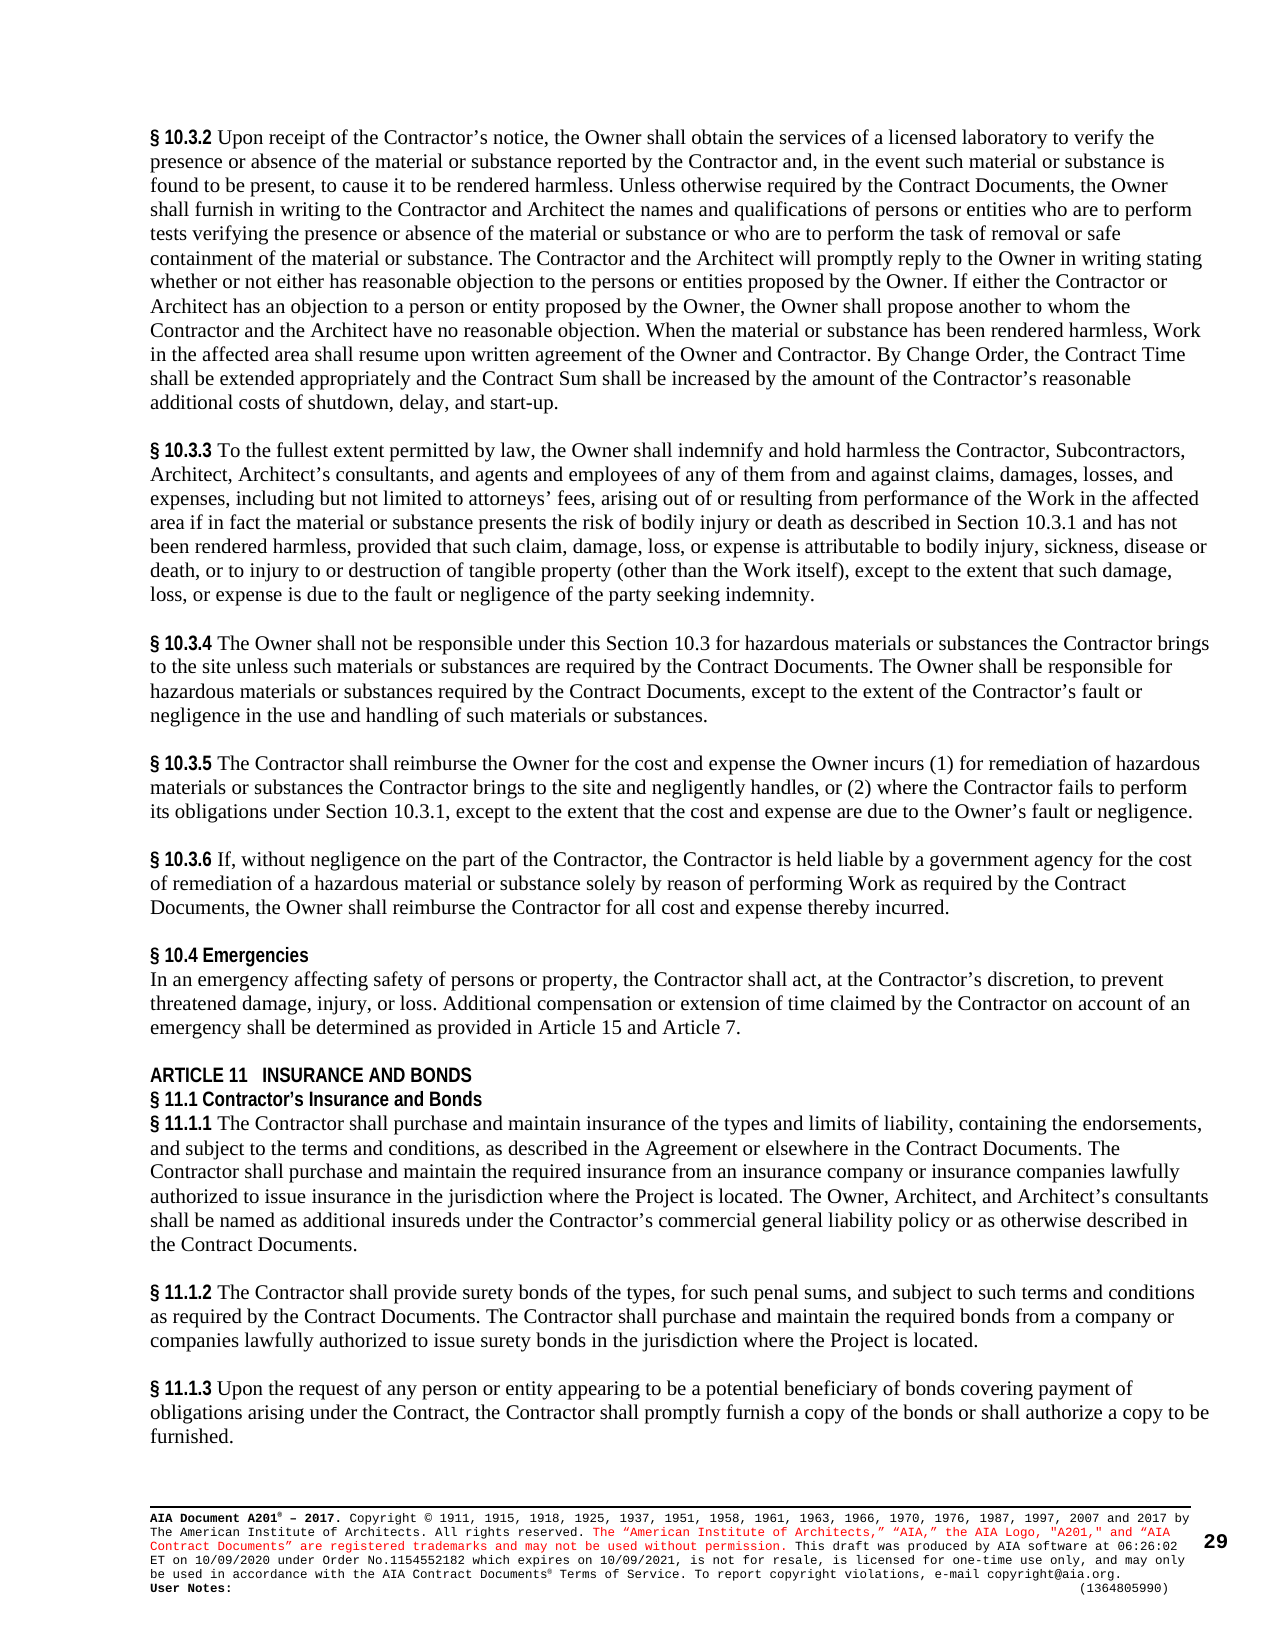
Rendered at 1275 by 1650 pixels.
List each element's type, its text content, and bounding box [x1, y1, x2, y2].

text § 10.3.5 The Contractor shall reimburse the Owner for the cost and expense the Owner incurs (1) for remediation of hazardous materials or substances the Contractor brings to the site and negligently handles, or (2) where the Contractor fails to perform its obligations under Section 10.3.1, except to the extent that the cost and expense are due to the Owner’s fault or negligence. [150, 751, 1211, 823]
text § 11.1.3 Upon the request of any person or entity appearing to be a potential beneficiary of bonds covering payment of obligations arising under the Contract, the Contractor shall promptly furnish a copy of the bonds or shall authorize a copy to be furnished. [150, 1376, 1211, 1448]
text In an emergency affecting safety of persons or property, the Contractor shall act, at the Contractor’s discretion, to prevent threatened damage, injury, or loss. Additional compensation or extension of time claimed by the Contractor on account of an emergency shall be determined as provided in Article 15 and Article 7. [150, 967, 1211, 1039]
subtitle ARTICLE 11 INSURANCE AND BONDS [150, 1063, 1211, 1087]
subtitle § 10.4 Emergencies [150, 943, 1211, 967]
subtitle § 11.1 Contractor’s Insurance and Bonds [150, 1087, 1211, 1111]
text § 10.3.6 If, without negligence on the part of the Contractor, the Contractor is held liable by a government agency for the cost of remediation of a hazardous material or substance solely by reason of performing Work as required by the Contract Documents, the Owner shall reimburse the Contractor for all cost and expense thereby incurred. [150, 847, 1211, 919]
text § 10.3.4 The Owner shall not be responsible under this Section 10.3 for hazardous materials or substances the Contractor brings to the site unless such materials or substances are required by the Contract Documents. The Owner shall be responsible for hazardous materials or substances required by the Contract Documents, except to the extent of the Contractor’s fault or negligence in the use and handling of such materials or substances. [150, 630, 1211, 727]
text § 10.3.2 Upon receipt of the Contractor’s notice, the Owner shall obtain the services of a licensed laboratory to verify the presence or absence of the material or substance reported by the Contractor and, in the event such material or substance is found to be present, to cause it to be rendered harmless. Unless otherwise required by the Contract Documents, the Owner shall furnish in writing to the Contractor and Architect the names and qualifications of persons or entities who are to perform tests verifying the presence or absence of the material or substance or who are to perform the task of removal or safe containment of the material or substance. The Contractor and the Architect will promptly reply to the Owner in writing stating whether or not either has reasonable objection to the persons or entities proposed by the Owner. If either the Contractor or Architect has an objection to a person or entity proposed by the Owner, the Owner shall propose another to whom the Contractor and the Architect have no reasonable objection. When the material or substance has been rendered harmless, Work in the affected area shall resume upon written agreement of the Owner and Contractor. By Change Order, the Contract Time shall be extended appropriately and the Contract Sum shall be increased by the amount of the Contractor’s reasonable additional costs of shutdown, delay, and start-up. [150, 125, 1211, 414]
text § 11.1.1 The Contractor shall purchase and maintain insurance of the types and limits of liability, containing the endorsements, and subject to the terms and conditions, as described in the Agreement or elsewhere in the Contract Documents. The Contractor shall purchase and maintain the required insurance from an insurance company or insurance companies lawfully authorized to issue insurance in the jurisdiction where the Project is located. The Owner, Architect, and Architect’s consultants shall be named as additional insureds under the Contractor’s commercial general liability policy or as otherwise described in the Contract Documents. [150, 1111, 1211, 1256]
text § 10.3.3 To the fullest extent permitted by law, the Owner shall indemnify and hold harmless the Contractor, Subcontractors, Architect, Architect’s consultants, and agents and employees of any of them from and against claims, damages, losses, and expenses, including but not limited to attorneys’ fees, arising out of or resulting from performance of the Work in the affected area if in fact the material or substance presents the risk of bodily injury or death as described in Section 10.3.1 and has not been rendered harmless, provided that such claim, damage, loss, or expense is attributable to bodily injury, sickness, disease or death, or to injury to or destruction of tangible property (other than the Work itself), except to the extent that such damage, loss, or expense is due to the fault or negligence of the party seeking indemnity. [150, 438, 1211, 606]
text § 11.1.2 The Contractor shall provide surety bonds of the types, for such penal sums, and subject to such terms and conditions as required by the Contract Documents. The Contractor shall purchase and maintain the required bonds from a company or companies lawfully authorized to issue surety bonds in the jurisdiction where the Project is located. [150, 1280, 1211, 1352]
